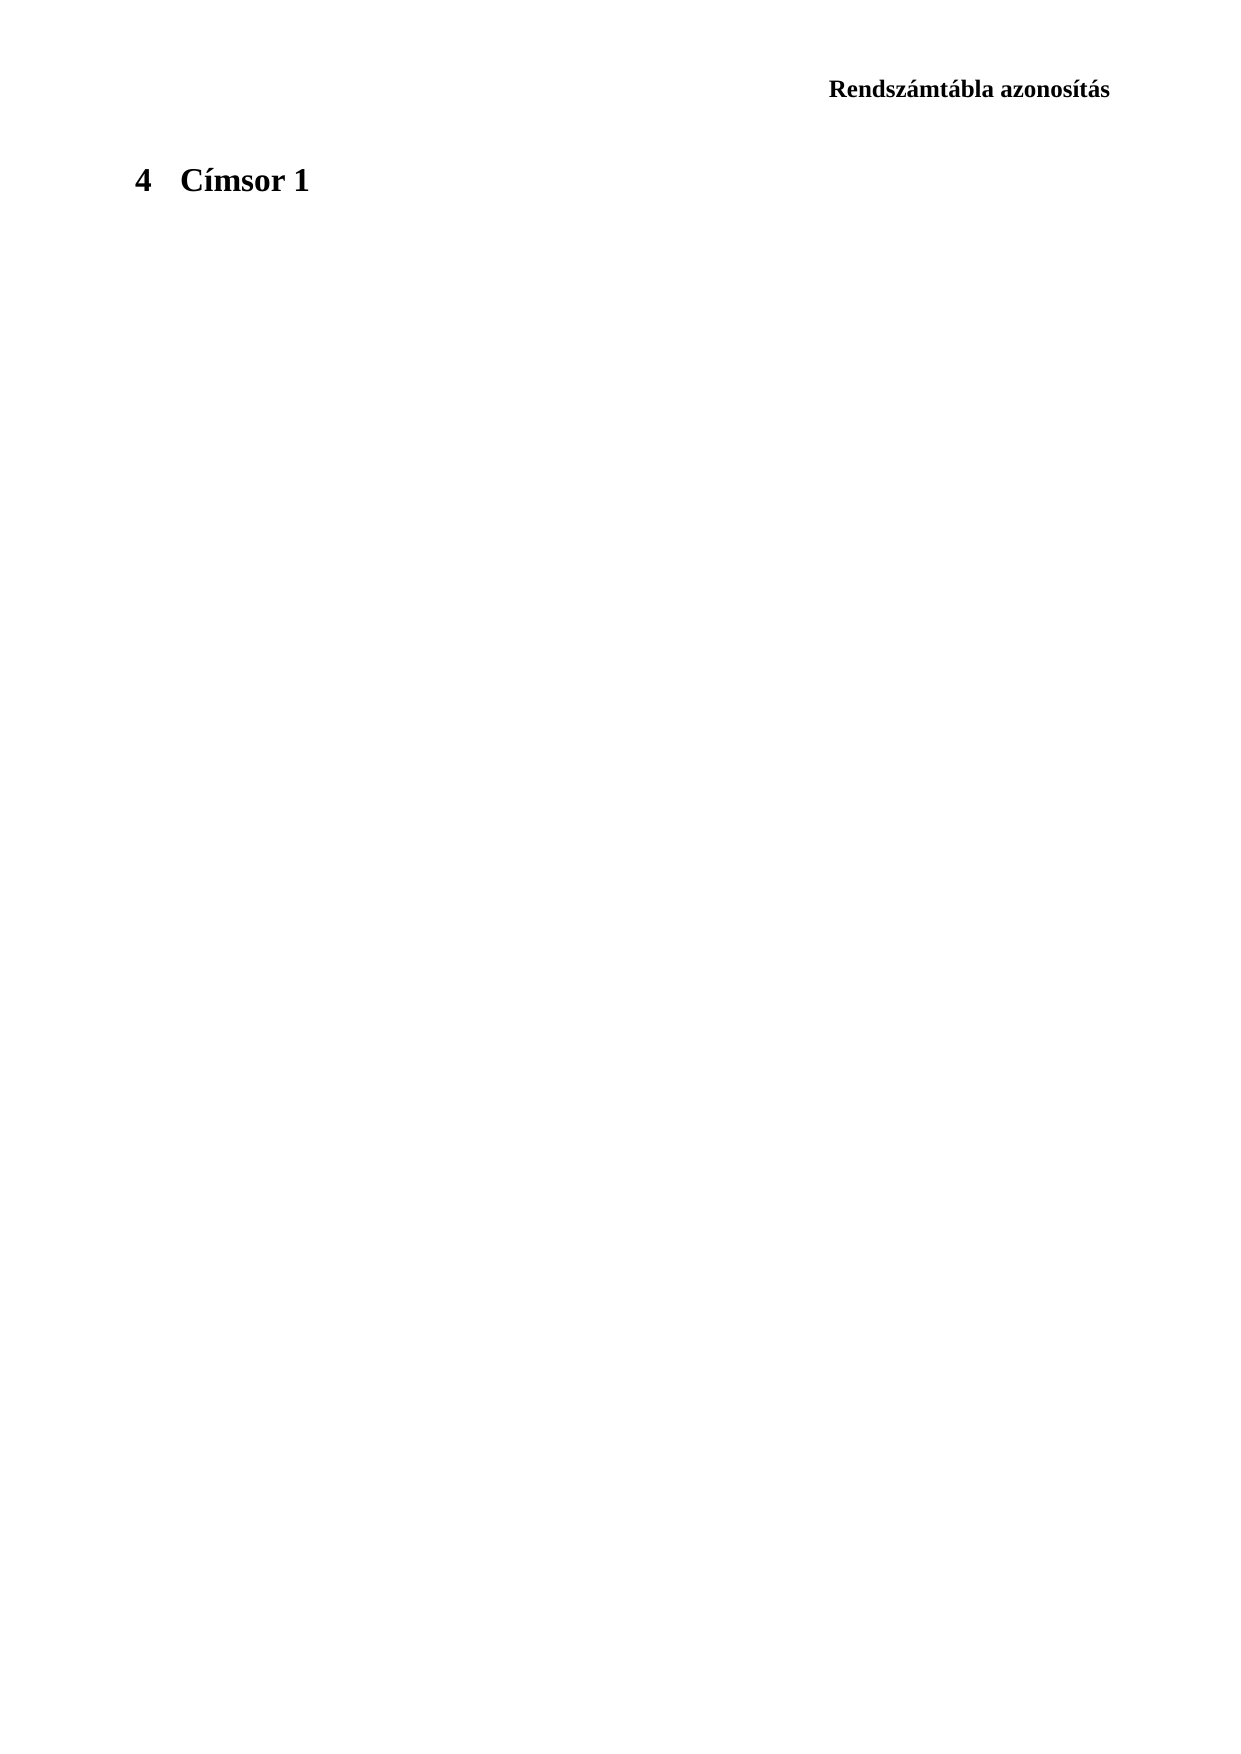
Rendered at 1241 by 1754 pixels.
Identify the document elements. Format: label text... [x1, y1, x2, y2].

subtitle Címsor 1 [135, 160, 1150, 198]
